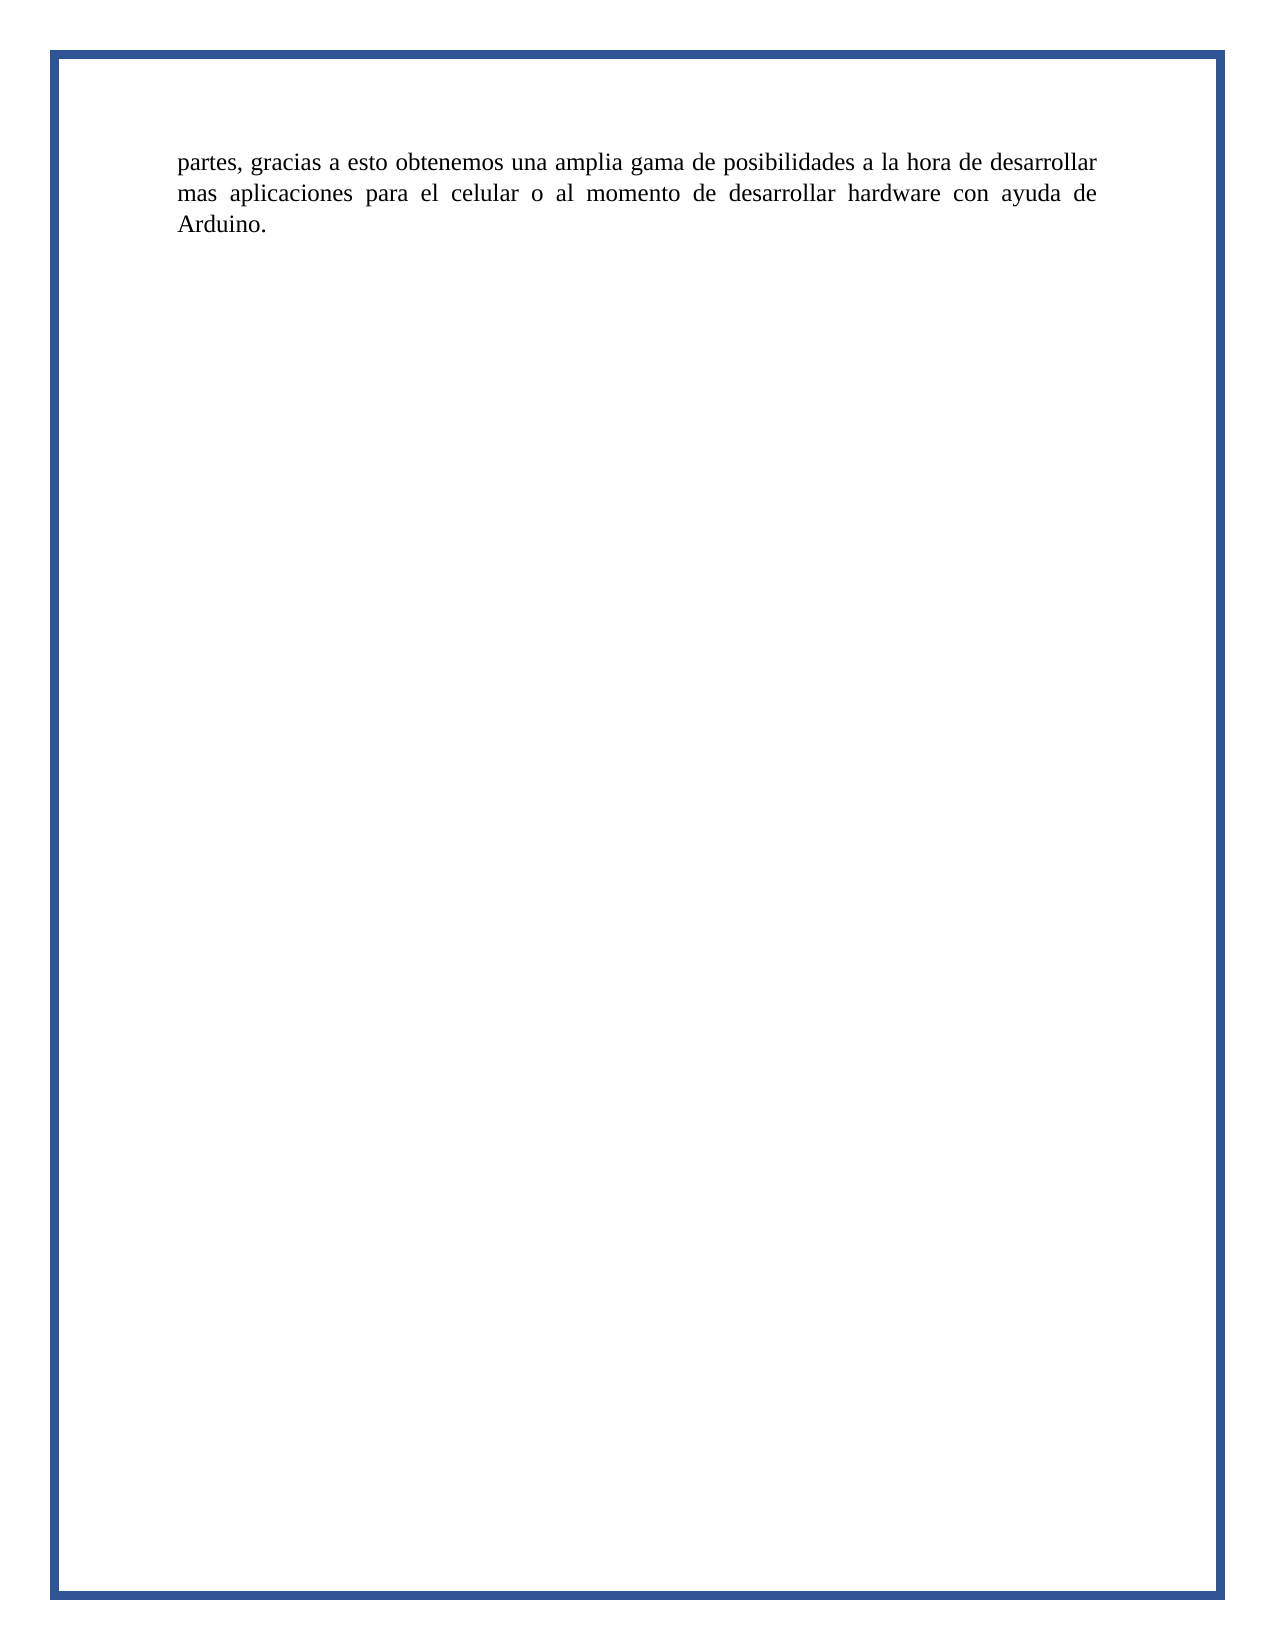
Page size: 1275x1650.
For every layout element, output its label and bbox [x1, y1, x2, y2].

text [177, 147, 1098, 238]
